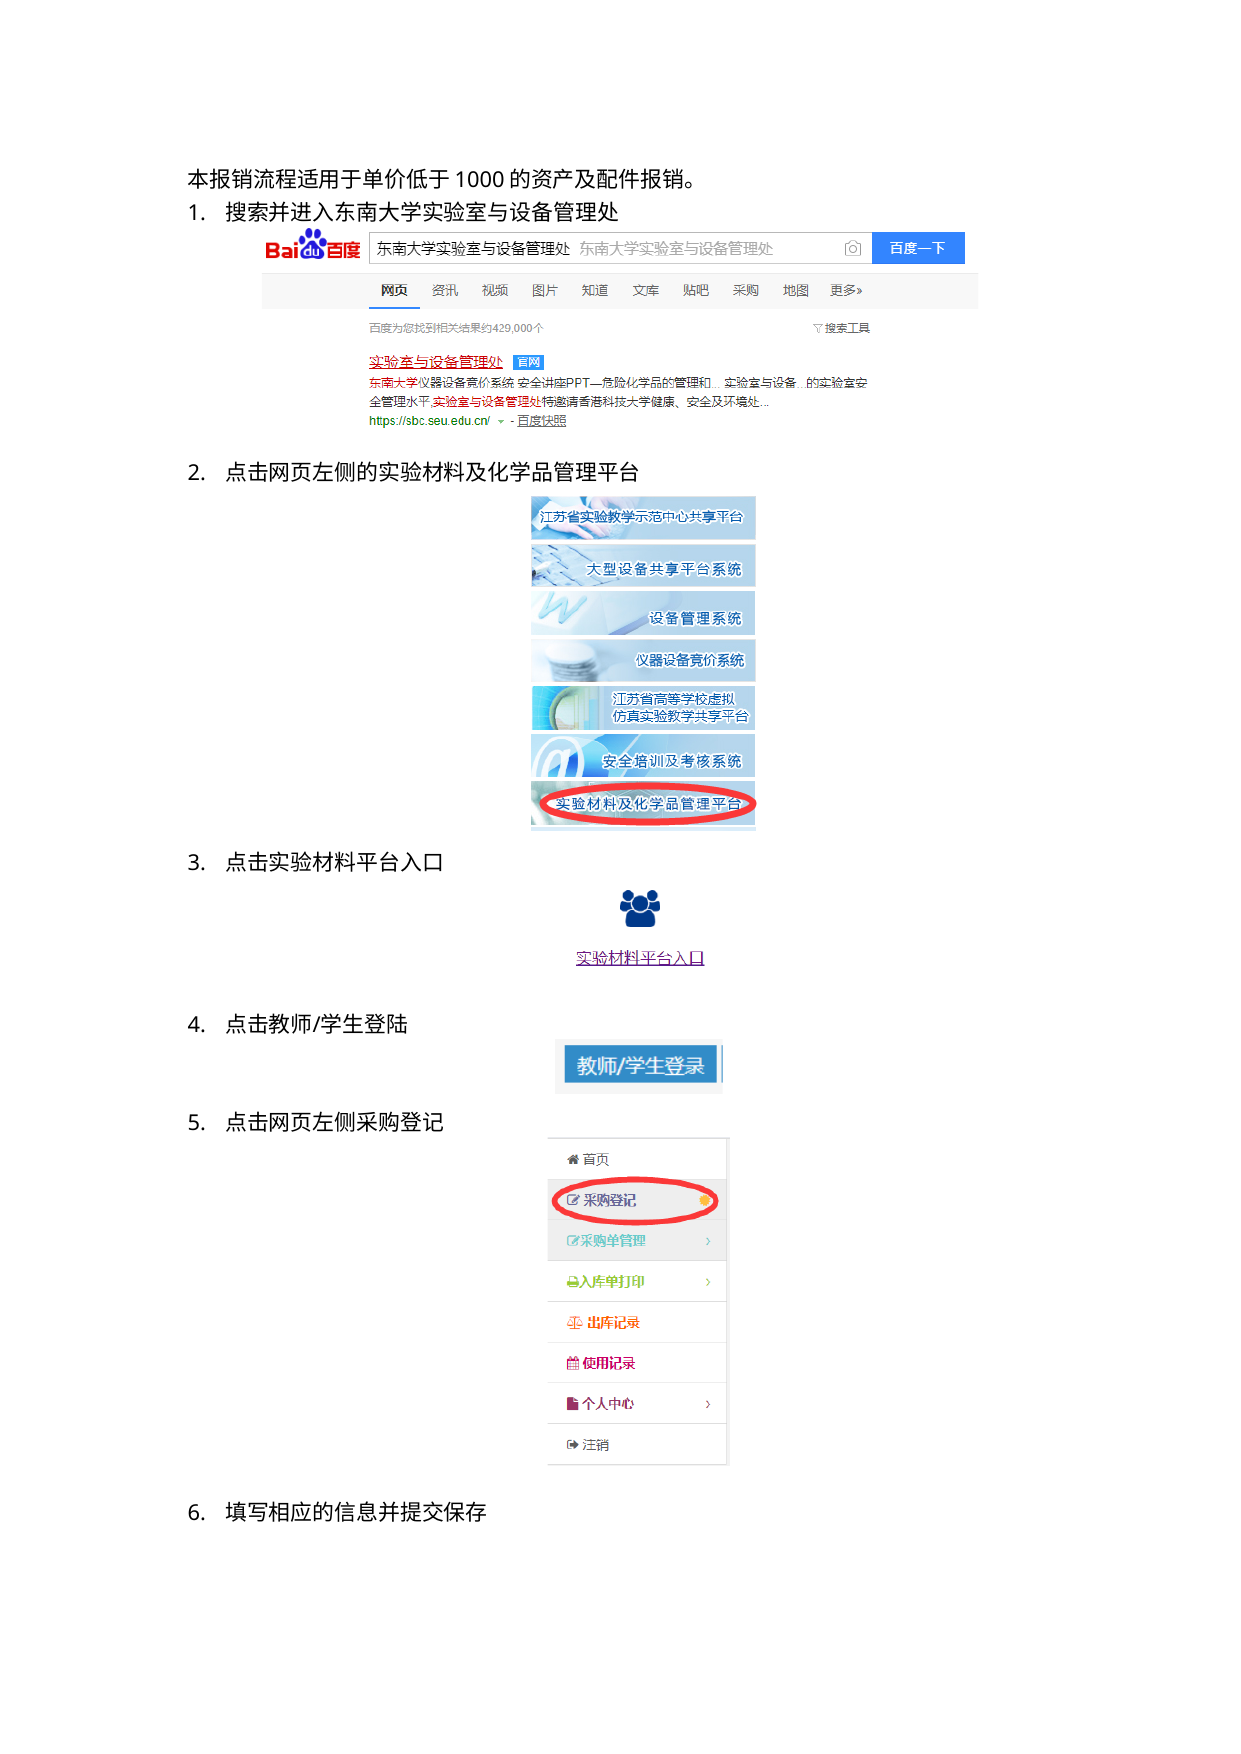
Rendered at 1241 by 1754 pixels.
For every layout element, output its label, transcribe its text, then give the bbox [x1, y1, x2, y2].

picture [261, 227, 979, 431]
picture [553, 877, 725, 977]
picture [547, 1137, 730, 1466]
picture [555, 1039, 723, 1094]
picture [519, 487, 759, 831]
list 填写相应的信息并提交保存 [187, 1494, 1053, 1527]
list 点击教师/学生登陆 [187, 1007, 1053, 1039]
text 本报销流程适用于单价低于1000的资产及配件报销。 [187, 162, 1053, 194]
list 搜索并进入东南大学实验室与设备管理处 [187, 194, 1053, 227]
list 点击网页左侧的实验材料及化学品管理平台 [187, 454, 1053, 487]
list 点击网页左侧采购登记 [187, 1104, 1053, 1137]
list 点击实验材料平台入口 [187, 844, 1053, 877]
